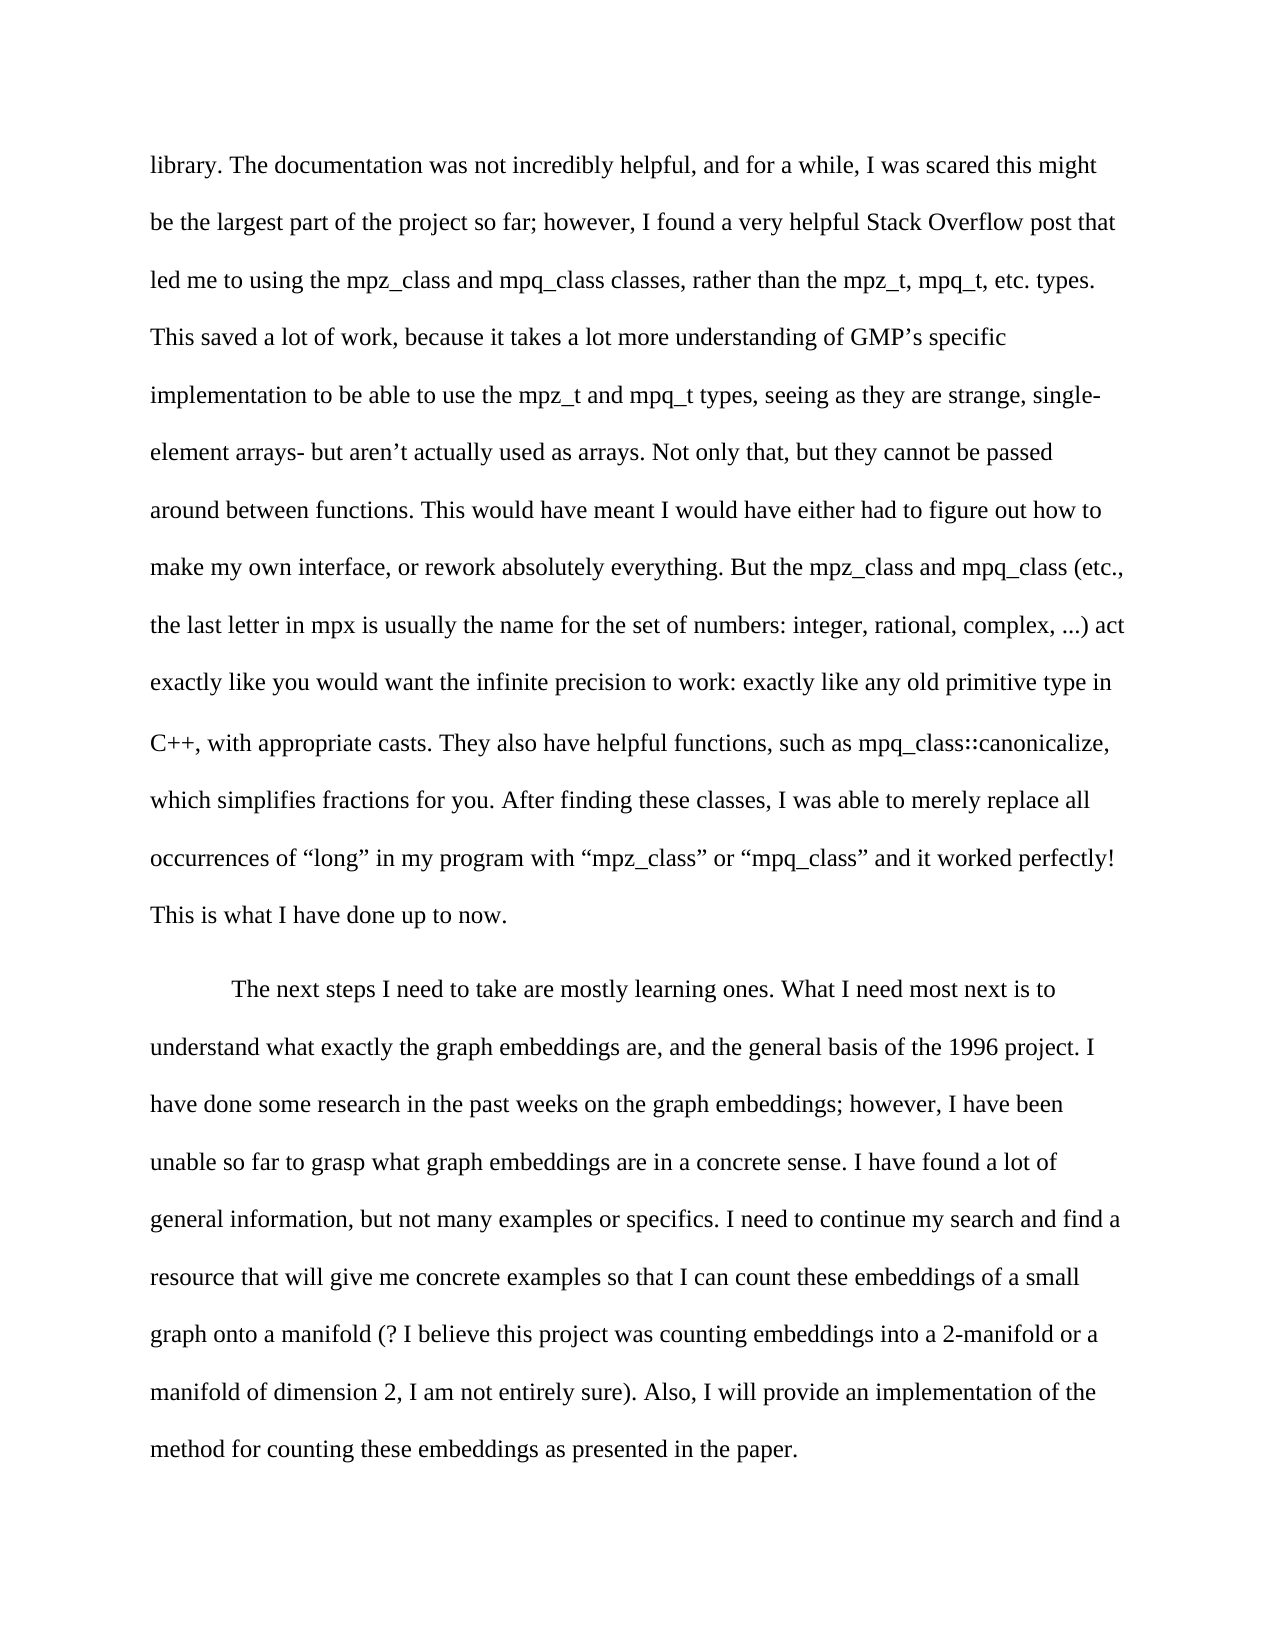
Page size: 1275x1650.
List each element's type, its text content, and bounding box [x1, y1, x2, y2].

text The next steps I need to take are mostly learning ones. What I need most next is to understand what exactly the graph embeddings are, and the general basis of the 1996 project. I have done some research in the past weeks on the graph embeddings; however, I have been unable so far to grasp what graph embeddings are in a concrete sense. I have found a lot of general information, but not many examples or specifics. I need to continue my search and find a resource that will give me concrete examples so that I can count these embeddings of a small graph onto a manifold (? I believe this project was counting embeddings into a 2-manifold or a manifold of dimension 2, I am not entirely sure). Also, I will provide an implementation of the method for counting these embeddings as presented in the paper. [150, 974, 1125, 1463]
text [150, 150, 1125, 929]
